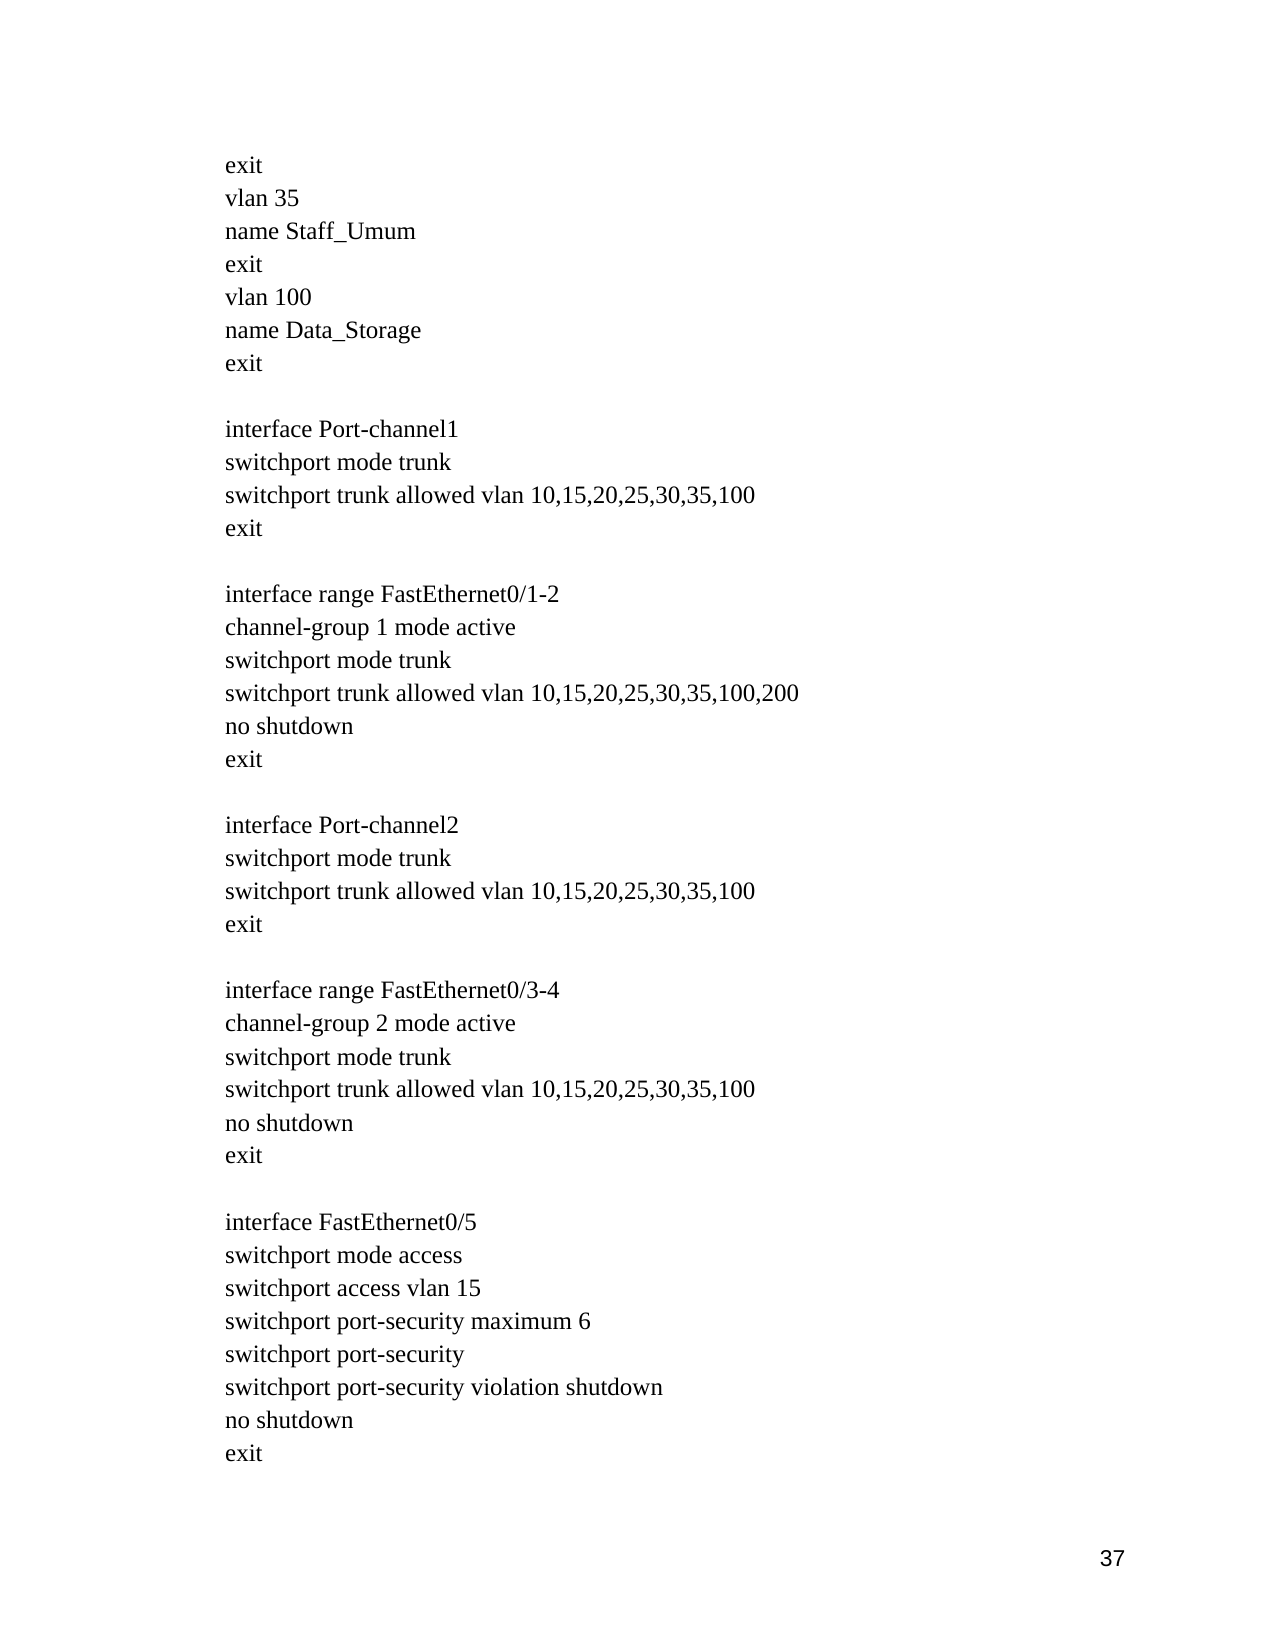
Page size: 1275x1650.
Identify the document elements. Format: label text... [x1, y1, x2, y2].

text switchport trunk allowed vlan 10,15,20,25,30,35,100 [225, 876, 1125, 905]
text interface Port-channel1 [225, 414, 1125, 443]
text exit [225, 348, 1125, 377]
text channel-group 1 mode active [225, 612, 1125, 641]
text switchport access vlan 15 [225, 1273, 1125, 1301]
text channel-group 2 mode active [225, 1008, 1125, 1037]
text exit [225, 513, 1125, 542]
text switchport trunk allowed vlan 10,15,20,25,30,35,100 [225, 480, 1125, 509]
text interface range FastEthernet0/3-4 [225, 976, 1125, 1004]
text exit [225, 150, 1125, 179]
text exit [225, 1438, 1125, 1467]
text exit [225, 249, 1125, 278]
text exit [225, 909, 1125, 938]
text exit [225, 744, 1125, 773]
text switchport mode trunk [225, 447, 1125, 476]
text vlan 100 [225, 282, 1125, 311]
text switchport mode trunk [225, 645, 1125, 674]
text vlan 35 [225, 183, 1125, 212]
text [225, 1372, 1125, 1401]
text no shutdown [225, 711, 1125, 740]
text no shutdown [225, 1405, 1125, 1433]
text switchport trunk allowed vlan 10,15,20,25,30,35,100 [225, 1074, 1125, 1103]
text name Data_Storage [225, 315, 1125, 344]
text switchport mode trunk [225, 843, 1125, 872]
text switchport mode access [225, 1240, 1125, 1268]
text switchport mode trunk [225, 1042, 1125, 1070]
text exit [225, 1141, 1125, 1169]
text no shutdown [225, 1108, 1125, 1136]
text switchport trunk allowed vlan 10,15,20,25,30,35,100,200 [225, 678, 1125, 707]
text interface Port-channel2 [225, 810, 1125, 839]
text switchport port-security maximum 6 [225, 1306, 1125, 1334]
text interface FastEthernet0/5 [225, 1207, 1125, 1235]
text interface range FastEthernet0/1-2 [225, 579, 1125, 608]
text switchport port-security [225, 1339, 1125, 1367]
text name Staff_Umum [225, 216, 1125, 245]
